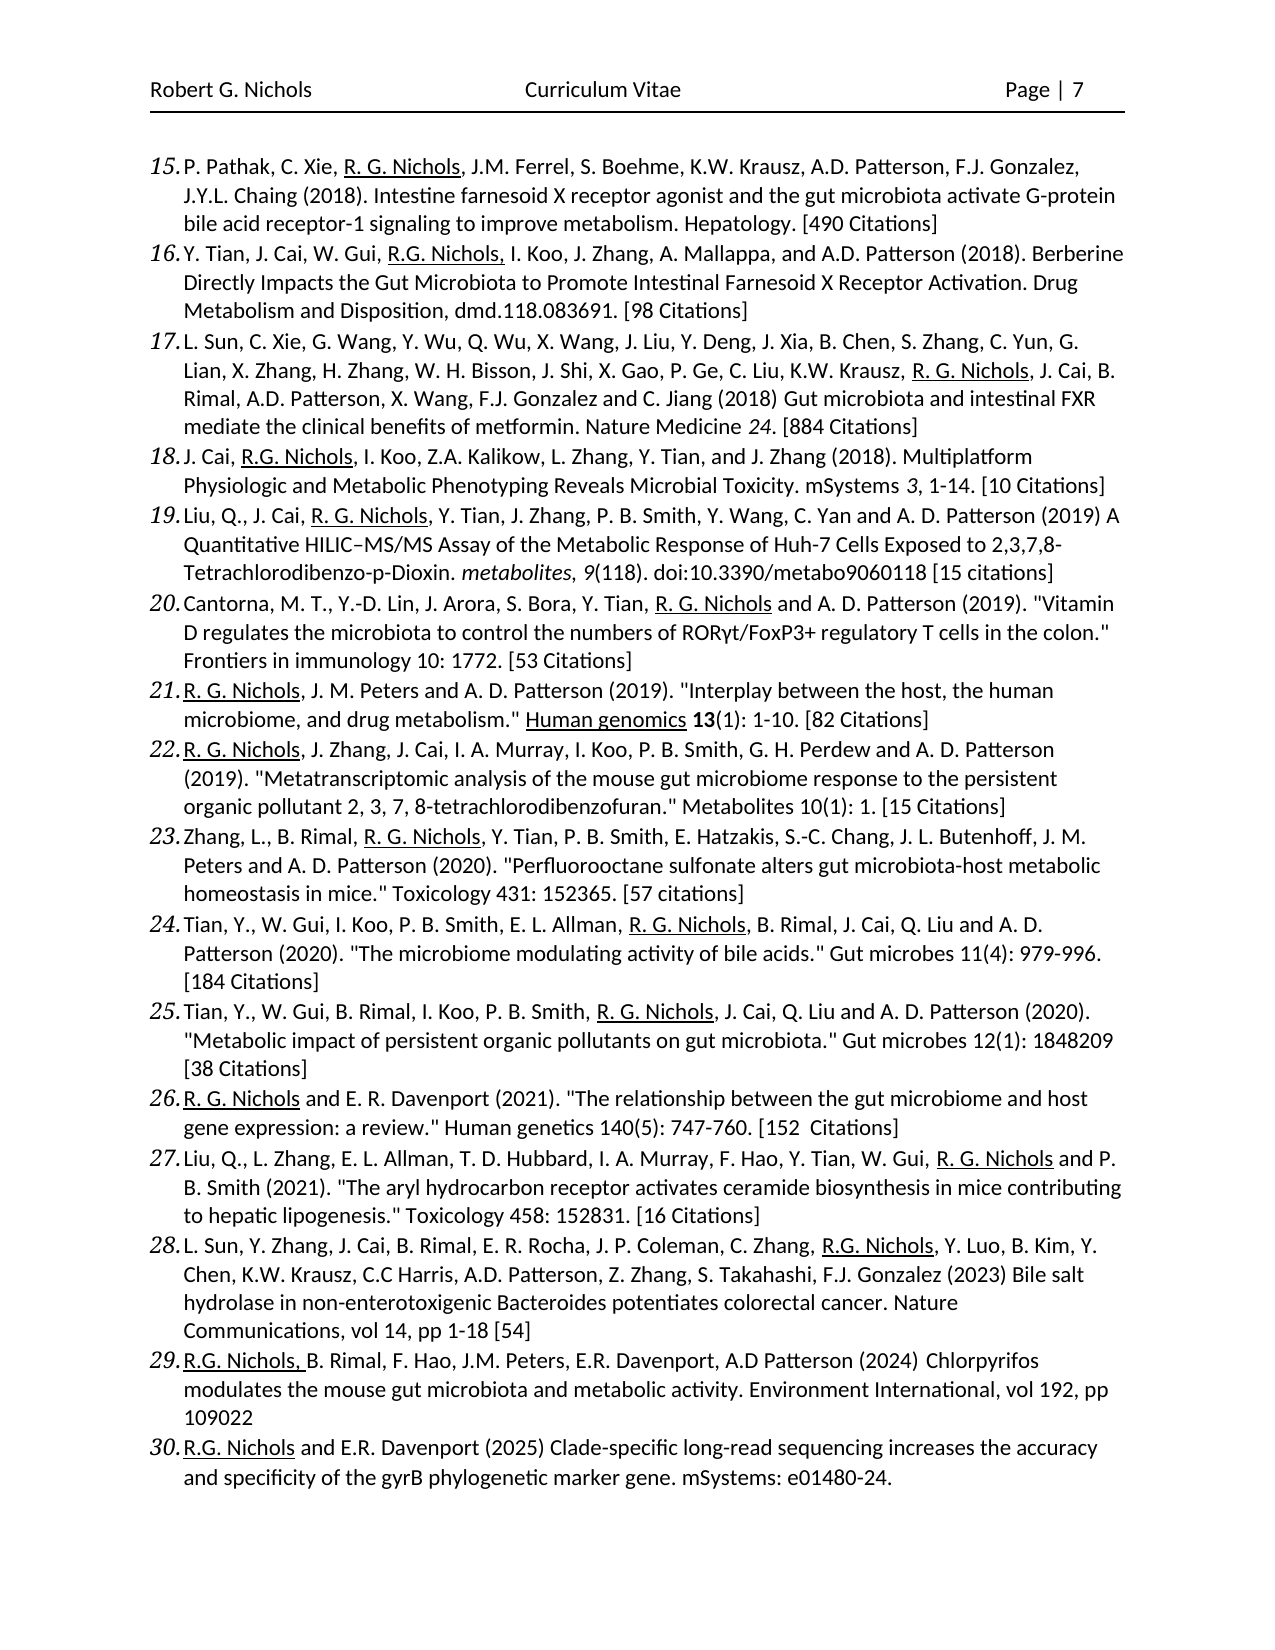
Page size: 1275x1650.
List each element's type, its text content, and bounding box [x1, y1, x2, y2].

list Tian, Y., W. Gui, B. Rimal, I. Koo, P. B. Smith, R. G. Nichols, J. Cai, Q. Liu and A. D. Patterson (2020). "Metabolic impact of persistent organic pollutants on gut microbiota." Gut microbes 12(1): 1848209 [38 Citations] [150, 995, 1125, 1082]
list R. G. Nichols, J. Zhang, J. Cai, I. A. Murray, I. Koo, P. B. Smith, G. H. Perdew and A. D. Patterson (2019). "Metatranscriptomic analysis of the mouse gut microbiome response to the persistent organic pollutant 2, 3, 7, 8-tetrachlorodibenzofuran." Metabolites 10(1): 1. [15 Citations] [150, 733, 1125, 820]
list R. G. Nichols, J. M. Peters and A. D. Patterson (2019). "Interplay between the host, the human microbiome, and drug metabolism." Human genomics 13(1): 1-10. [82 Citations] [150, 674, 1125, 733]
list Y. Tian, J. Cai, W. Gui, R.G. Nichols, I. Koo, J. Zhang, A. Mallappa, and A.D. Patterson (2018). Berberine Directly Impacts the Gut Microbiota to Promote Intestinal Farnesoid X Receptor Activation. Drug Metabolism and Disposition, dmd.118.083691. [98 Citations] [150, 237, 1125, 324]
list P. Pathak, C. Xie, R. G. Nichols, J.M. Ferrel, S. Boehme, K.W. Krausz, A.D. Patterson, F.J. Gonzalez, J.Y.L. Chaing (2018). Intestine farnesoid X receptor agonist and the gut microbiota activate G-protein bile acid receptor-1 signaling to improve metabolism. Hepatology. [490 Citations] [150, 150, 1125, 237]
list Tian, Y., W. Gui, I. Koo, P. B. Smith, E. L. Allman, R. G. Nichols, B. Rimal, J. Cai, Q. Liu and A. D. Patterson (2020). "The microbiome modulating activity of bile acids." Gut microbes 11(4): 979-996. [184 Citations] [150, 908, 1125, 995]
list Zhang, L., B. Rimal, R. G. Nichols, Y. Tian, P. B. Smith, E. Hatzakis, S.-C. Chang, J. L. Butenhoff, J. M. Peters and A. D. Patterson (2020). "Perfluorooctane sulfonate alters gut microbiota-host metabolic homeostasis in mice." Toxicology 431: 152365. [57 citations] [150, 820, 1125, 908]
list R.G. Nichols and E.R. Davenport (2025) Clade-specific long-read sequencing increases the accuracy and specificity of the gyrB phylogenetic marker gene. mSystems: e01480-24. [150, 1431, 1125, 1491]
list L. Sun, Y. Zhang, J. Cai, B. Rimal, E. R. Rocha, J. P. Coleman, C. Zhang, R.G. Nichols, Y. Luo, B. Kim, Y. Chen, K.W. Krausz, C.C Harris, A.D. Patterson, Z. Zhang, S. Takahashi, F.J. Gonzalez (2023) Bile salt hydrolase in non-enterotoxigenic Bacteroides potentiates colorectal cancer. Nature Communications, vol 14, pp 1-18 [54] [150, 1229, 1125, 1344]
list L. Sun, C. Xie, G. Wang, Y. Wu, Q. Wu, X. Wang, J. Liu, Y. Deng, J. Xia, B. Chen, S. Zhang, C. Yun, G. Lian, X. Zhang, H. Zhang, W. H. Bisson, J. Shi, X. Gao, P. Ge, C. Liu, K.W. Krausz, R. G. Nichols, J. Cai, B. Rimal, A.D. Patterson, X. Wang, F.J. Gonzalez and C. Jiang (2018) Gut microbiota and intestinal FXR mediate the clinical benefits of metformin. Nature Medicine 24. [884 Citations] [150, 324, 1125, 440]
list R. G. Nichols and E. R. Davenport (2021). "The relationship between the gut microbiome and host gene expression: a review." Human genetics 140(5): 747-760. [152 Citations] [150, 1082, 1125, 1141]
list Liu, Q., J. Cai, R. G. Nichols, Y. Tian, J. Zhang, P. B. Smith, Y. Wang, C. Yan and A. D. Patterson (2019) A Quantitative HILIC–MS/MS Assay of the Metabolic Response of Huh-7 Cells Exposed to 2,3,7,8-Tetrachlorodibenzo-p-Dioxin. metabolites, 9(118). doi:10.3390/metabo9060118 [15 citations] [150, 499, 1125, 586]
list J. Cai, R.G. Nichols, I. Koo, Z.A. Kalikow, L. Zhang, Y. Tian, and J. Zhang (2018). Multiplatform Physiologic and Metabolic Phenotyping Reveals Microbial Toxicity. mSystems 3, 1-14. [10 Citations] [150, 440, 1125, 499]
list Liu, Q., L. Zhang, E. L. Allman, T. D. Hubbard, I. A. Murray, F. Hao, Y. Tian, W. Gui, R. G. Nichols and P. B. Smith (2021). "The aryl hydrocarbon receptor activates ceramide biosynthesis in mice contributing to hepatic lipogenesis." Toxicology 458: 152831. [16 Citations] [150, 1141, 1125, 1229]
list Cantorna, M. T., Y.-D. Lin, J. Arora, S. Bora, Y. Tian, R. G. Nichols and A. D. Patterson (2019). "Vitamin D regulates the microbiota to control the numbers of RORγt/FoxP3+ regulatory T cells in the colon." Frontiers in immunology 10: 1772. [53 Citations] [150, 586, 1125, 674]
list R.G. Nichols, B. Rimal, F. Hao, J.M. Peters, E.R. Davenport, A.D Patterson (2024) Chlorpyrifos modulates the mouse gut microbiota and metabolic activity. Environment International, vol 192, pp 109022 [150, 1344, 1125, 1431]
